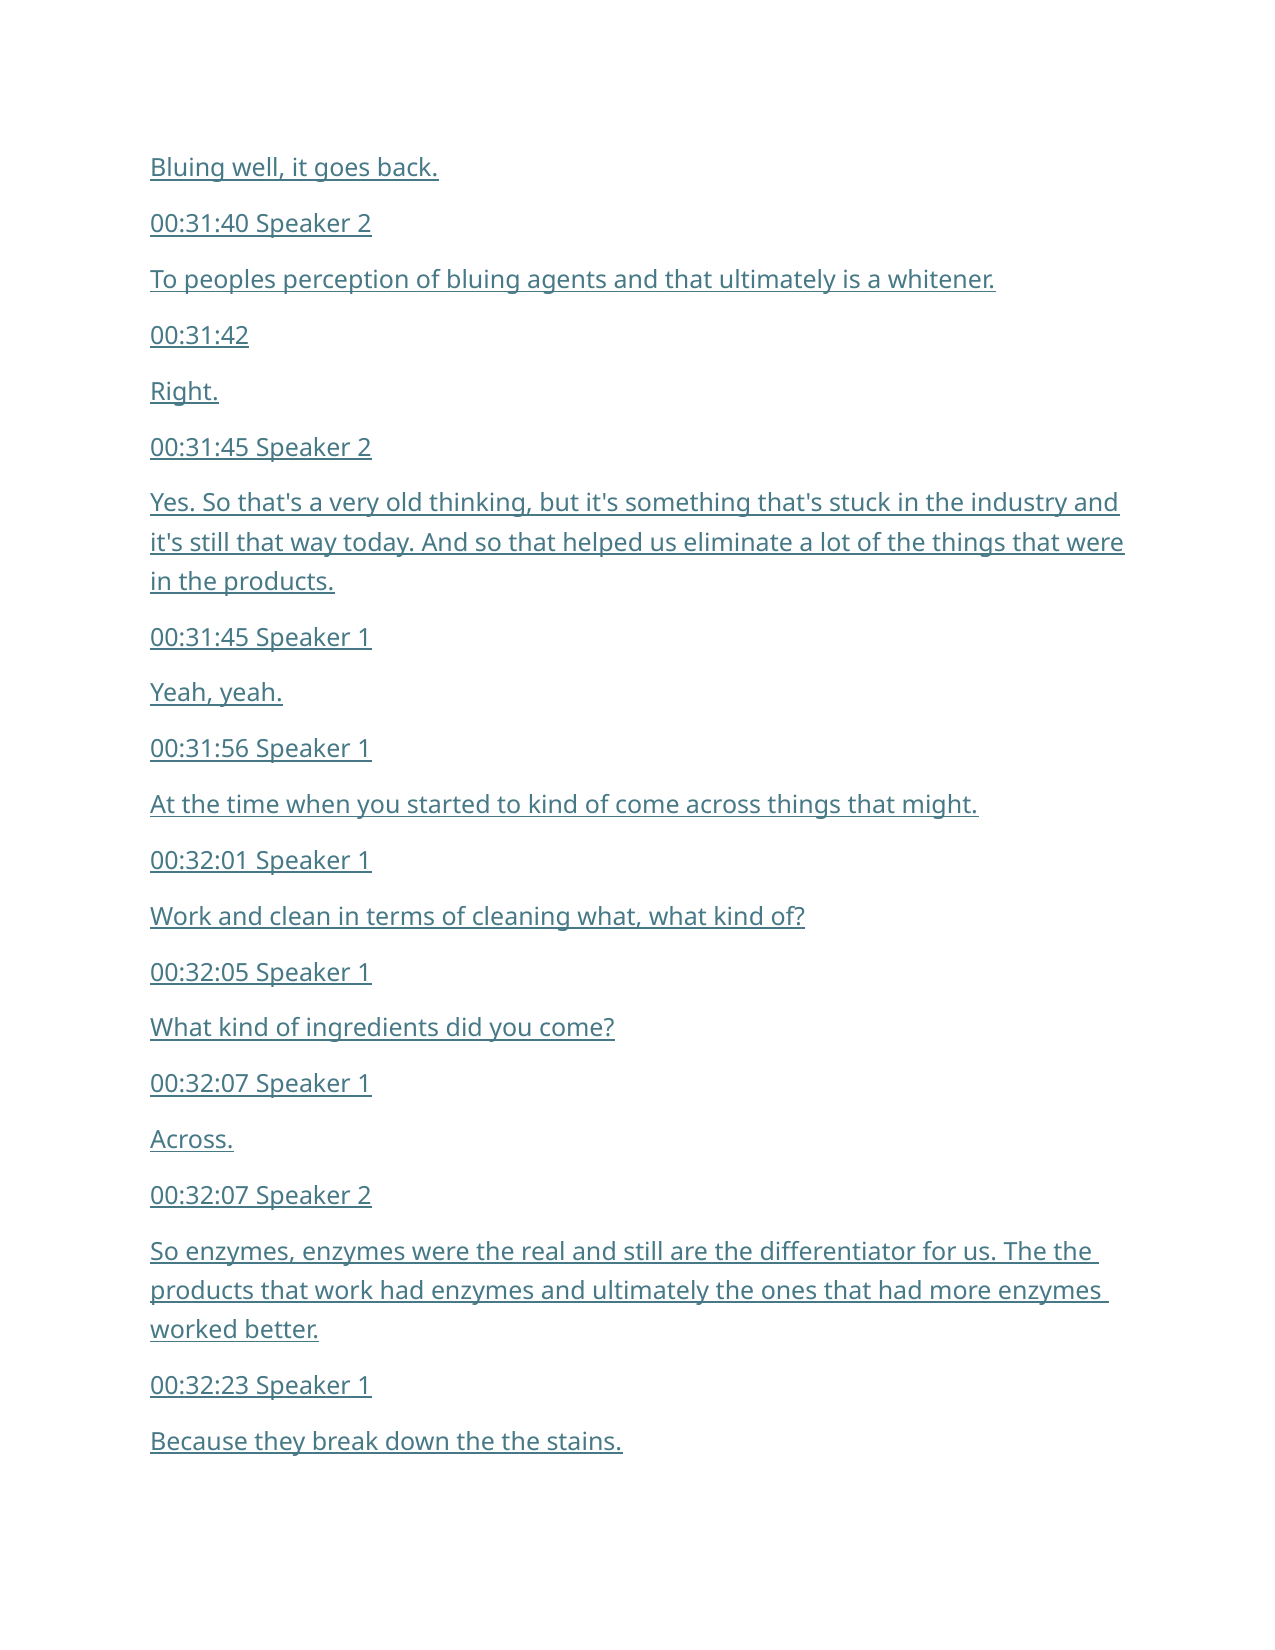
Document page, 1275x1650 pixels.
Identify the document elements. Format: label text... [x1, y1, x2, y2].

text 00:32:05 Speaker 1 [150, 954, 1125, 988]
text 00:32:01 Speaker 1 [150, 842, 1125, 877]
text Right. [150, 373, 1125, 407]
text 00:31:45 Speaker 1 [150, 619, 1125, 653]
text Because they break down the the stains. [150, 1423, 1125, 1457]
text At the time when you started to kind of come across things that might. [150, 787, 1125, 821]
text 00:32:07 Speaker 2 [150, 1177, 1125, 1212]
text Yes. So that's a very old thinking, but it's something that's stuck in the industry and it's still that way today. And so that helped us eliminate a lot of the things that were in the products. [150, 555, 1125, 597]
text Yes. So that's a very old thinking, but it's something that's stuck in the industry and it's still that way today. And so that helped us eliminate a lot of the things that were in the products. [150, 485, 1125, 553]
text 00:31:56 Speaker 1 [150, 731, 1125, 765]
text 00:31:42 [150, 317, 1125, 352]
text Work and clean in terms of cleaning what, what kind of? [150, 898, 1125, 932]
text What kind of ingredients did you come? [150, 1010, 1125, 1044]
text Across. [150, 1122, 1125, 1156]
text To peoples perception of bluing agents and that ultimately is a whitener. [150, 262, 1125, 296]
text So enzymes, enzymes were the real and still are the differentiator for us. The the products that work had enzymes and ultimately the ones that had more enzymes worked better. [150, 1233, 1125, 1346]
text 00:32:23 Speaker 1 [150, 1367, 1125, 1402]
text 00:31:40 Speaker 2 [150, 206, 1125, 240]
text Yeah, yeah. [150, 675, 1125, 709]
text Bluing well, it goes back. [150, 150, 1125, 184]
text 00:31:45 Speaker 2 [150, 429, 1125, 463]
text 00:32:07 Speaker 1 [150, 1066, 1125, 1100]
